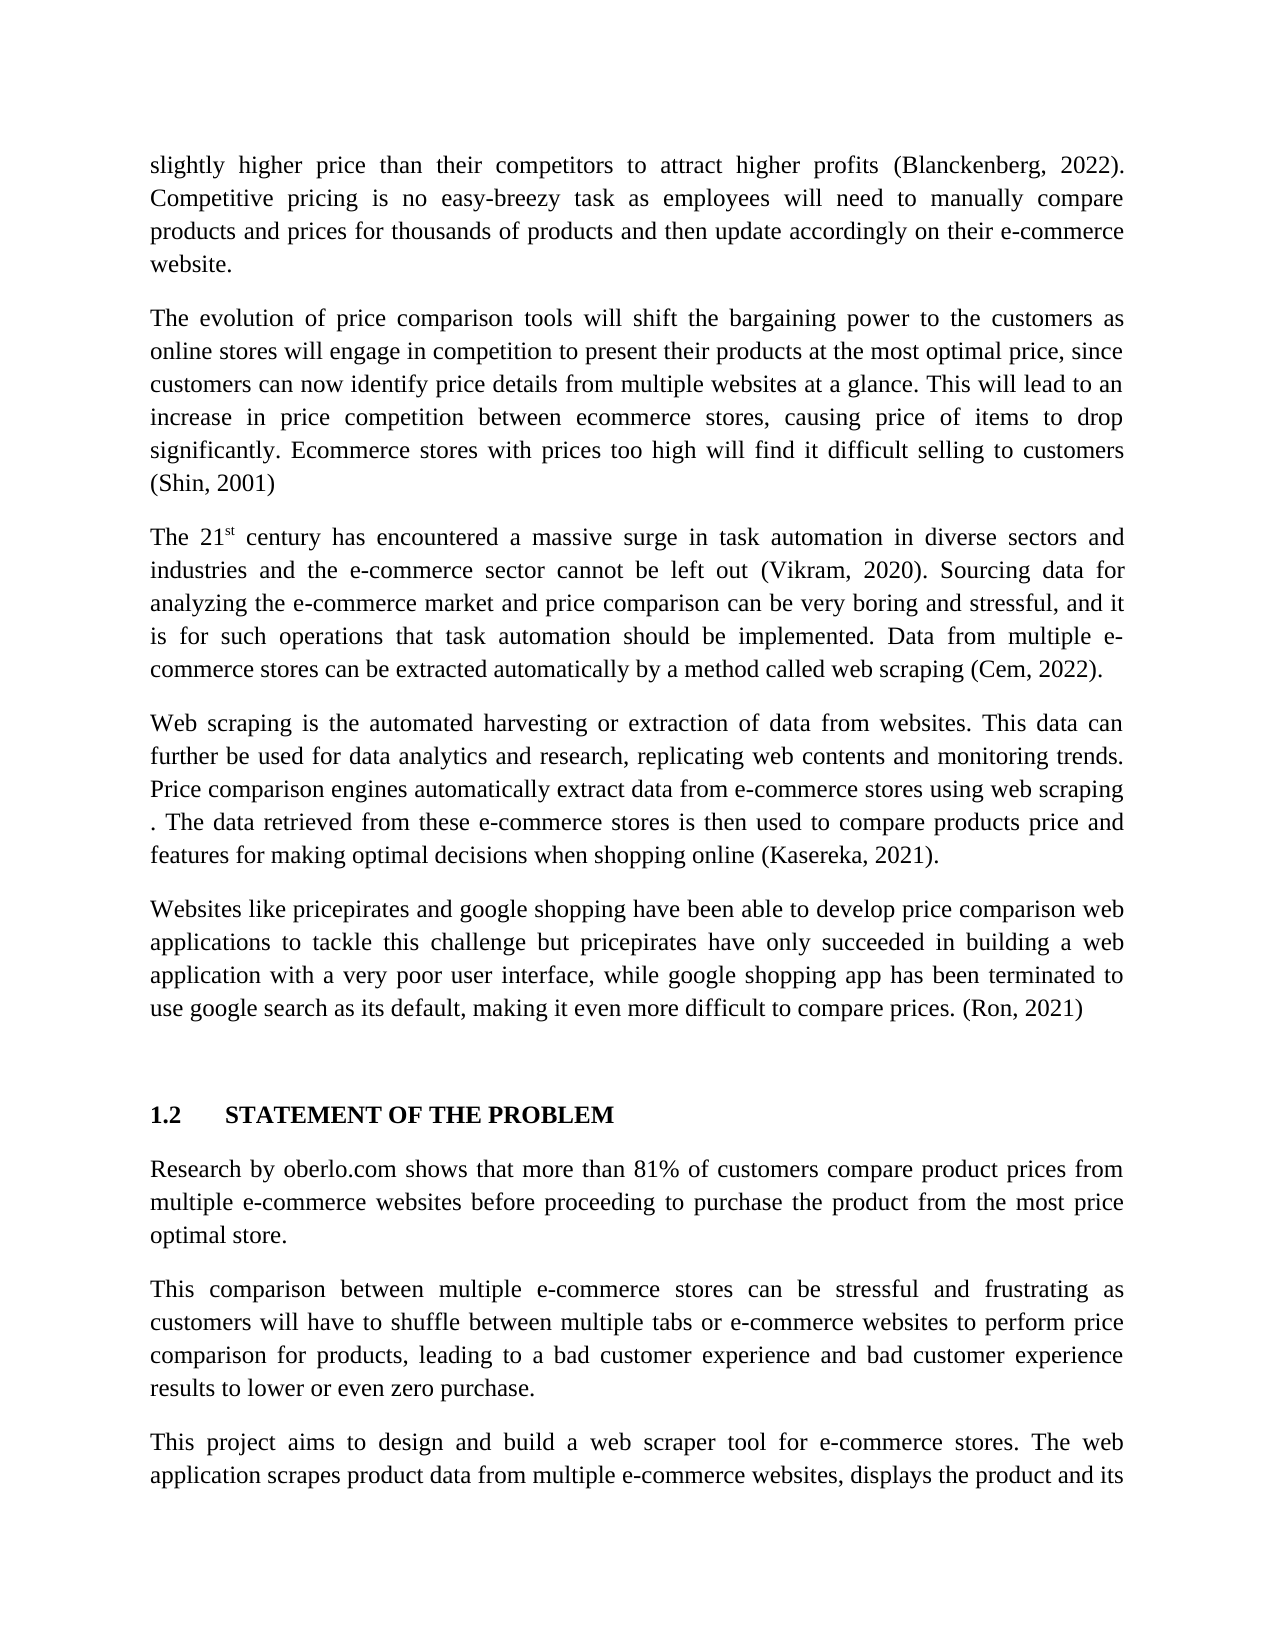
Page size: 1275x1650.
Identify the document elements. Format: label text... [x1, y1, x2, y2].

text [150, 150, 1125, 278]
text Research by oberlo.com shows that more than 81% of customers compare product prices from multiple e-commerce websites before proceeding to purchase the product from the most price optimal store. [150, 1154, 1125, 1249]
text The evolution of price comparison tools will shift the bargaining power to the customers as online stores will engage in competition to present their products at the most optimal price, since customers can now identify price details from multiple websites at a glance. This will lead to an increase in price competition between ecommerce stores, causing price of items to drop significantly. Ecommerce stores with prices too high will find it difficult selling to customers [150, 303, 1125, 497]
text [150, 1427, 1125, 1489]
text 1.2 STATEMENT OF THE PROBLEM [150, 1101, 1125, 1129]
text Websites like pricepirates and google shopping have been able to develop price comparison web applications to tackle this challenge but pricepirates have only succeeded in building a web application with a very poor user interface, while google shopping app has been terminated to use google search as its default, making it even more difficult to compare prices. [150, 894, 1125, 1022]
text The 21st century has encountered a massive surge in task automation in diverse sectors and industries and the e-commerce sector cannot be left out . Sourcing data for analyzing the e-commerce market and price comparison can be very boring and stressful, and it is for such operations that task automation should be implemented. Data from multiple e-commerce stores can be extracted automatically by a method called web scraping . [150, 522, 1125, 683]
text Web scraping is the automated harvesting or extraction of data from websites. This data can further be used for data analytics and research, replicating web contents and monitoring trends. Price comparison engines automatically extract data from e-commerce stores using web scraping . The data retrieved from these e-commerce stores is then used to compare products price and features for making optimal decisions when shopping online . [150, 708, 1125, 869]
text This comparison between multiple e-commerce stores can be stressful and frustrating as customers will have to shuffle between multiple tabs or e-commerce websites to perform price comparison for products, leading to a bad customer experience and bad customer experience results to lower or even zero purchase. [150, 1274, 1125, 1402]
